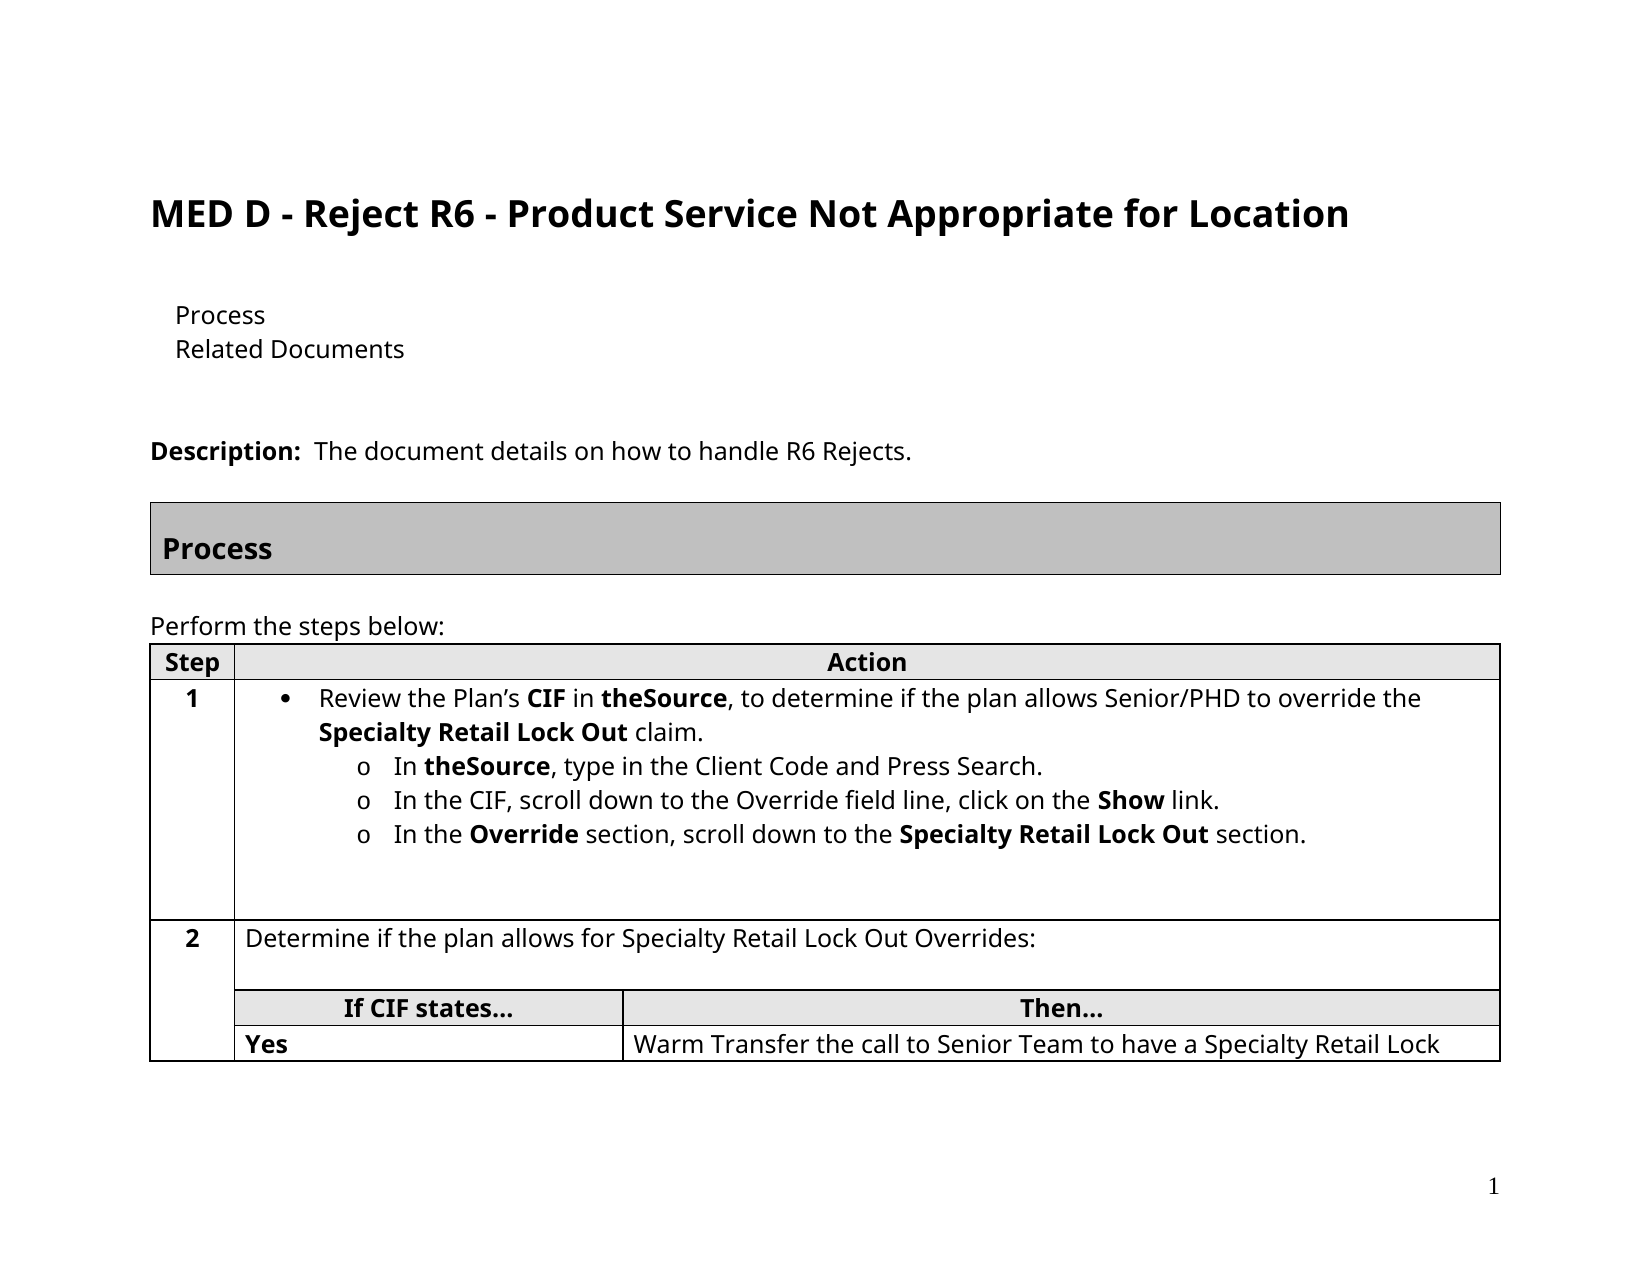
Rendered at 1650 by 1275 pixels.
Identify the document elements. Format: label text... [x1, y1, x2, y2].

text Description: The document details on how to handle R6 Rejects. [150, 434, 1500, 468]
text Process [175, 298, 1500, 332]
table_header Step [151, 645, 234, 679]
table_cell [624, 1026, 1499, 1060]
table_cell Review the Plan’s CIF in theSource, to determine if the plan allows Senior/PHD to override the Specialty Retail Lock Out claim. In theSource, type in the Client Code and Press Search. In the CIF, scroll down to the Override field line, click on the Show link. In the Override section, scroll down to the Specialty Retail Lock Out section. [235, 680, 1499, 919]
table_header Process [151, 503, 1500, 574]
table_cell If CIF states… [235, 991, 622, 1025]
table_cell Then… [624, 991, 1499, 1025]
subtitle MED D - Reject R6 - Product Service Not Appropriate for Location [150, 187, 1500, 238]
text Related Documents [175, 332, 1500, 366]
text Perform the steps below: [150, 609, 1500, 643]
table_cell 2 [151, 921, 234, 1060]
table_header Action [235, 645, 1499, 679]
table_cell Yes [235, 1026, 622, 1060]
table_cell Determine if the plan allows for Specialty Retail Lock Out Overrides: [235, 921, 1499, 989]
table_cell 1 [151, 680, 234, 919]
